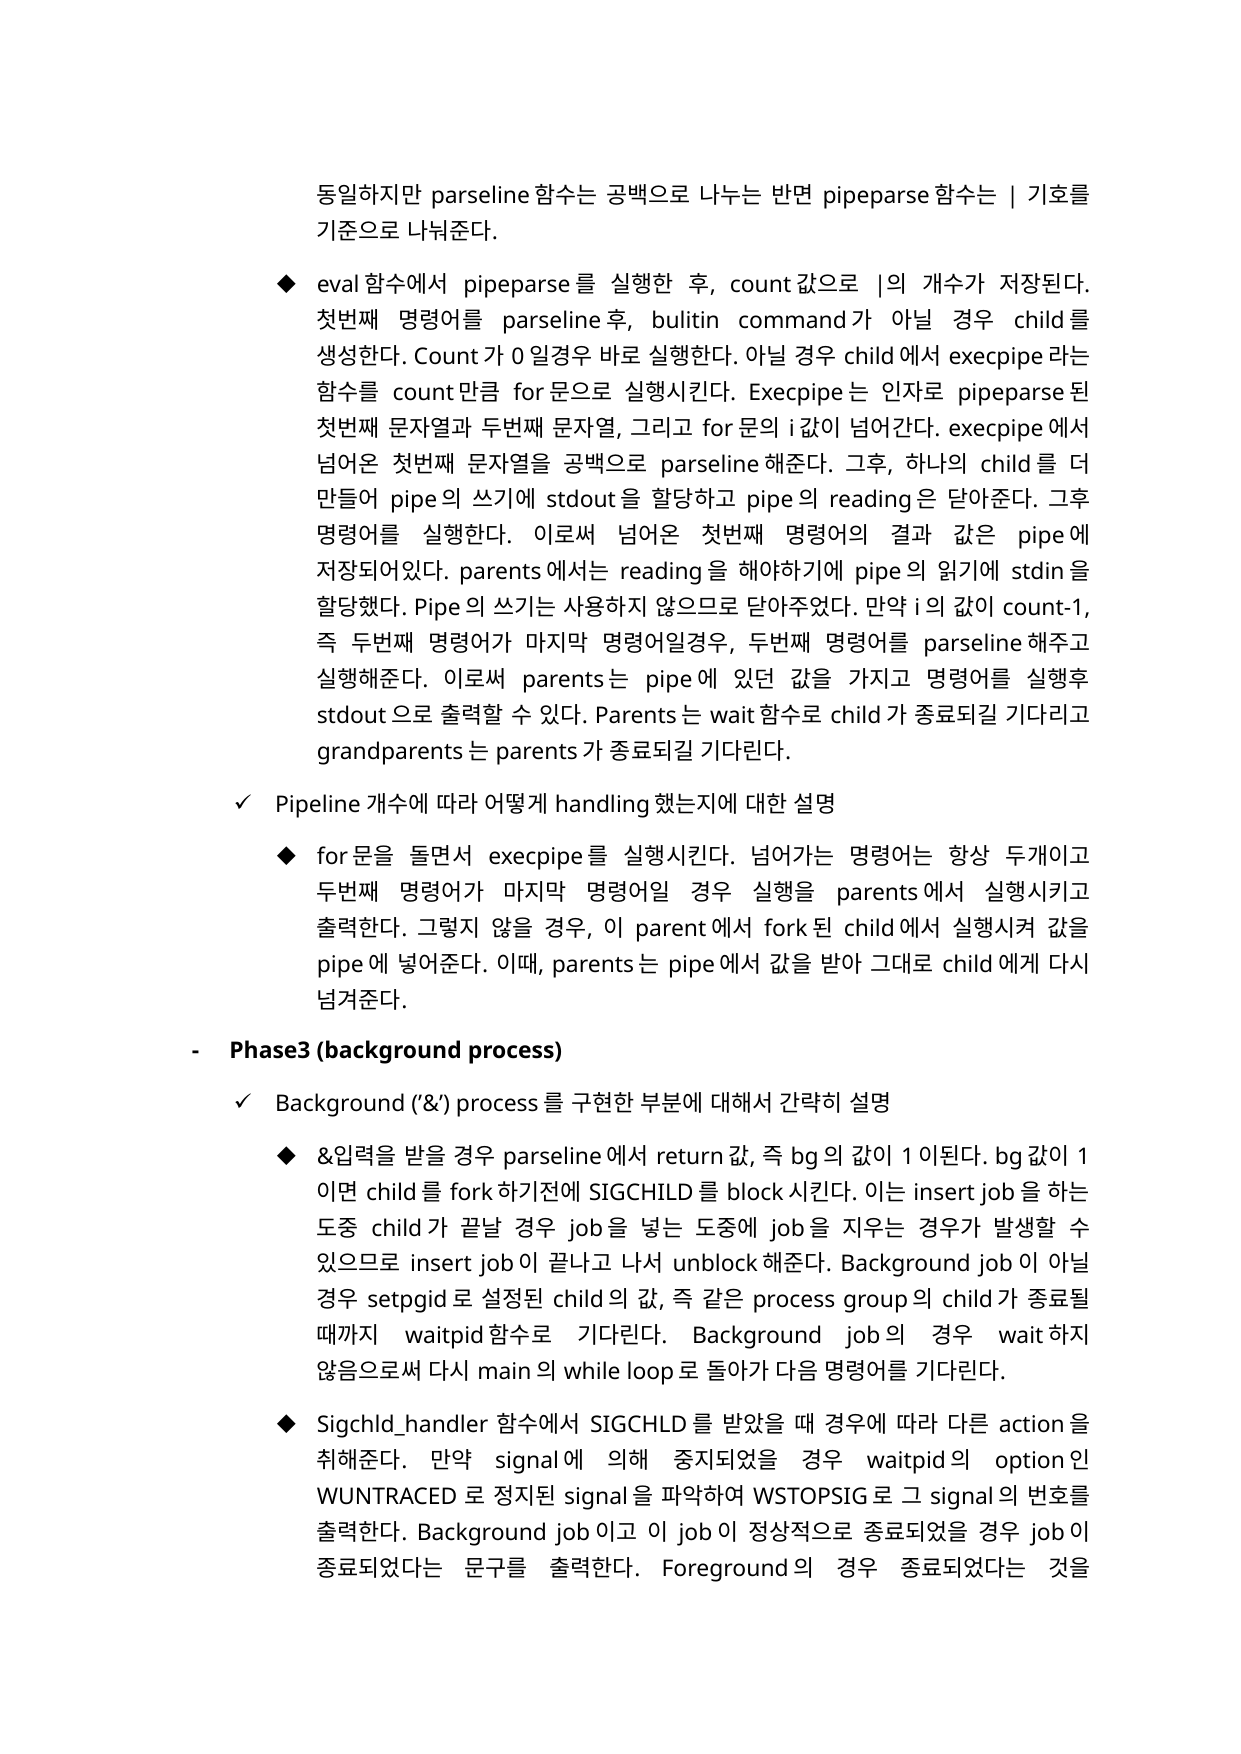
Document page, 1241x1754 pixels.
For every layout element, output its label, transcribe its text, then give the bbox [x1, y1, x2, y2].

list for문을 돌면서 execpipe를 실행시킨다. 넘어가는 명령어는 항상 두개이고 두번째 명령어가 마지막 명령어일 경우 실행을 parents에서 실행시키고 출력한다. 그렇지 않을 경우, 이 parent에서 fork된 child에서 실행시켜 값을 pipe에 넣어준다. 이때, parents는 pipe에서 값을 받아 그대로 child에게 다시 넘겨준다. [275, 838, 1090, 1015]
list &입력을 받을 경우 parseline에서 return값, 즉 bg의 값이 1이된다. bg값이 1이면 child를 fork하기전에 SIGCHILD를 block시킨다. 이는 insert job을 하는 도중 child가 끝날 경우 job을 넣는 도중에 job을 지우는 경우가 발생할 수 있으므로 insert job이 끝나고 나서 unblock해준다. Background job이 아닐 경우 setpgid로 설정된 child의 값, 즉 같은 process group의 child가 종료될 때까지 waitpid함수로 기다린다. Background job의 경우 wait하지 않음으로써 다시 main의 while loop로 돌아가 다음 명령어를 기다린다. [275, 1137, 1090, 1386]
list Phase3 (background process) [192, 1034, 1090, 1066]
list Background (’&’) process를 구현한 부분에 대해서 간략히 설명 [233, 1085, 1090, 1118]
list Pipeline 개수에 따라 어떻게 handling했는지에 대한 설명 [233, 786, 1090, 819]
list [275, 1406, 1090, 1583]
list eval함수에서 pipeparse를 실행한 후, count값으로 |의 개수가 저장된다.첫번째 명령어를 parseline후, bulitin command가 아닐 경우 child를 생성한다. Count가 0일경우 바로 실행한다. 아닐 경우 child에서 execpipe라는 함수를 count만큼 for문으로 실행시킨다. Execpipe는 인자로 pipeparse된 첫번째 문자열과 두번째 문자열, 그리고 for문의 i값이 넘어간다. execpipe에서 넘어온 첫번째 문자열을 공백으로 parseline해준다. 그후, 하나의 child를 더 만들어 pipe의 쓰기에 stdout을 할당하고 pipe의 reading은 닫아준다. 그후 명령어를 실행한다. 이로써 넘어온 첫번째 명령어의 결과 값은 pipe에 저장되어있다. parents에서는 reading을 해야하기에 pipe의 읽기에 stdin을 할당했다. Pipe의 쓰기는 사용하지 않으므로 닫아주었다. 만약 i의 값이 count-1,즉 두번째 명령어가 마지막 명령어일경우, 두번째 명령어를 parseline해주고 실행해준다. 이로써 parents는 pipe에 있던 값을 가지고 명령어를 실행후 stdout으로 출력할 수 있다. Parents는 wait함수로 child가 종료되길 기다리고 grandparents는 parents가 종료되길 기다린다. [275, 266, 1090, 766]
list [275, 177, 1090, 246]
